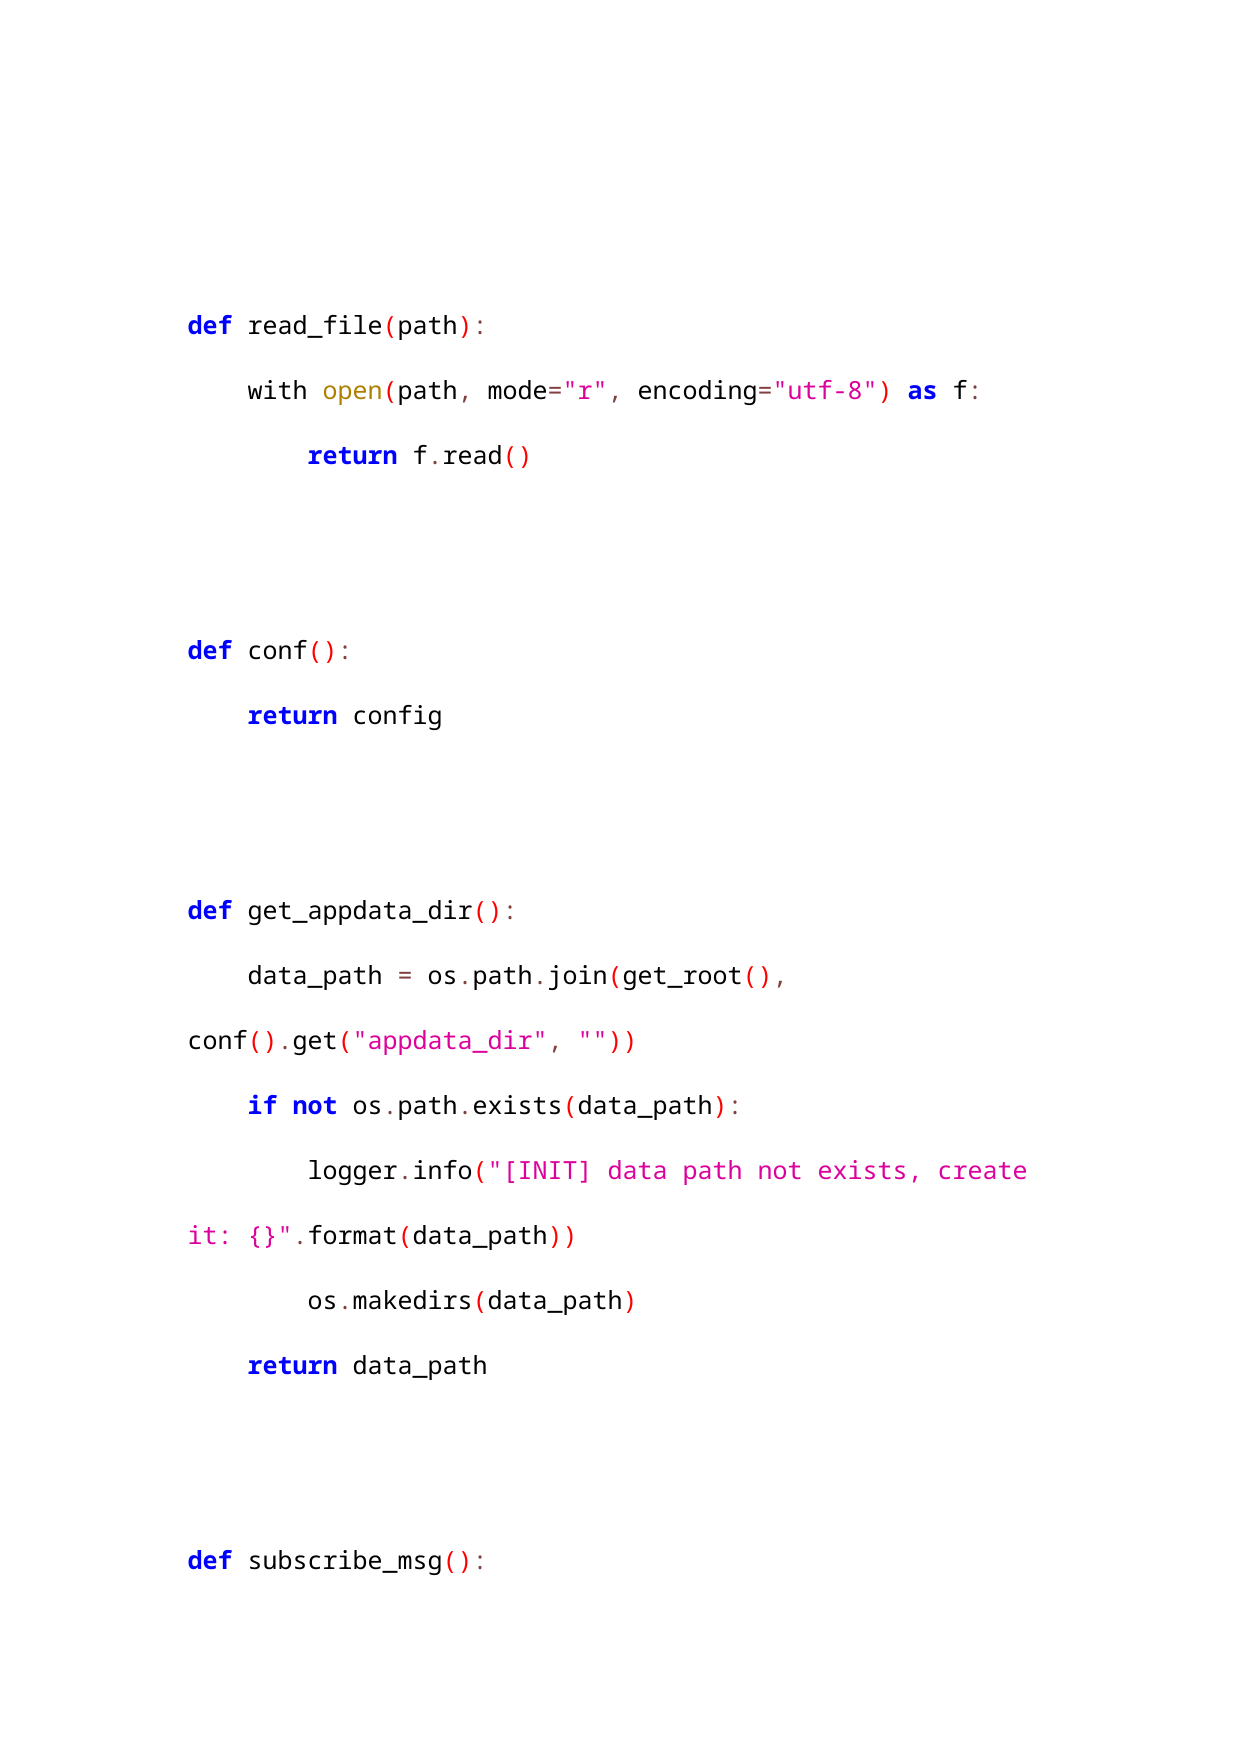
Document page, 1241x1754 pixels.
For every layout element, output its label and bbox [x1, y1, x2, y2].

text [187, 162, 1053, 1592]
